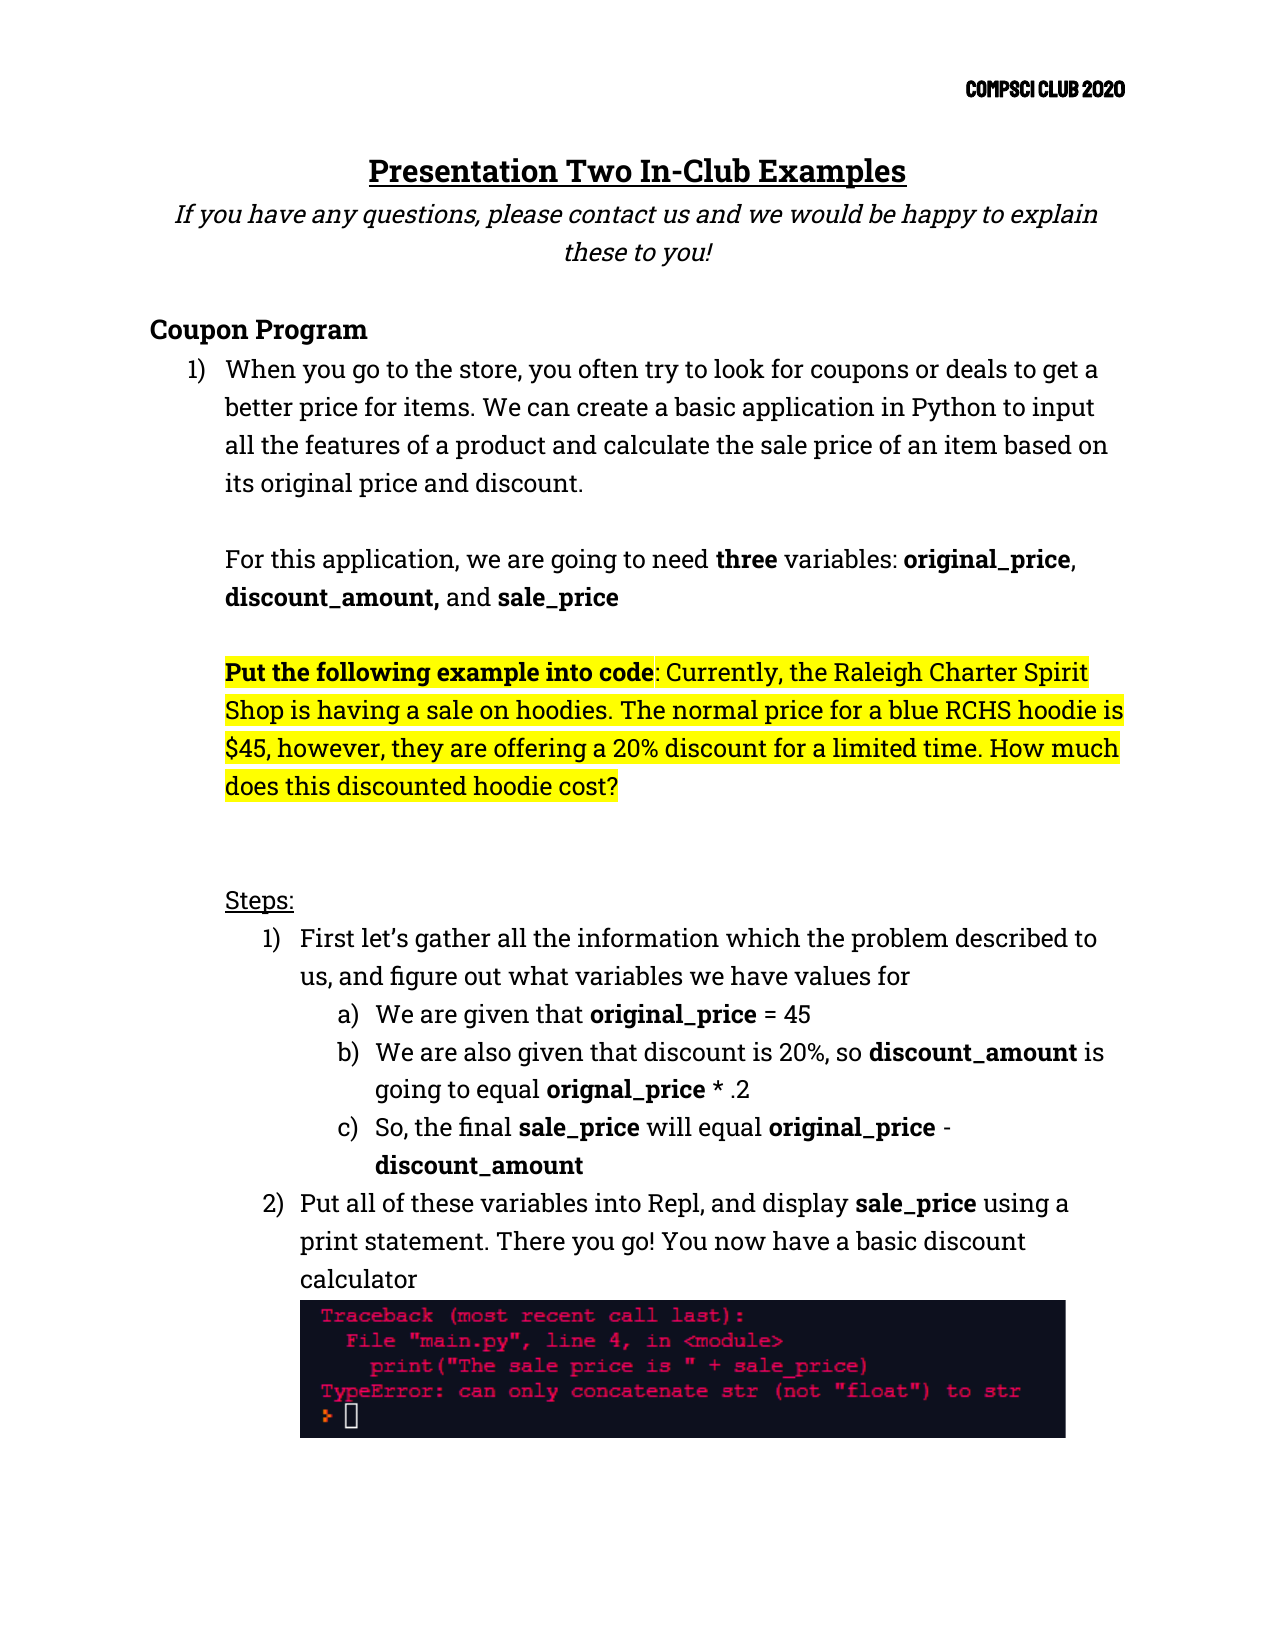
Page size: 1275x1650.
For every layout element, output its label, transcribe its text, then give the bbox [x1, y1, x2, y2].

list We are given that original_price = 45 [337, 997, 1125, 1030]
list When you go to the store, you often try to look for coupons or deals to get a better price for items. We can create a basic application in Python to input all the features of a product and calculate the sale price of an item based on its original price and discount. [187, 352, 1125, 499]
list First let’s gather all the information which the problem described to us, and figure out what variables we have values for [262, 921, 1125, 992]
text Put the following example into code: Currently, the Raleigh Charter Spirit Shop is having a sale on hoodies. The normal price for a blue RCHS hoodie is $45, however, they are offering a 20% discount for a limited time. How much does this discounted hoodie cost? [225, 656, 1125, 802]
text Presentation Two In-Club Examples [150, 150, 1125, 191]
list Put all of these variables into Repl, and display sale_price using a print statement. There you go! You now have a basic discount calculator [262, 1186, 1125, 1295]
list So, the final sale_price will equal original_price - discount_amount [337, 1111, 1125, 1181]
text Coupon Program [150, 311, 1125, 347]
list We are also given that discount is 20%, so discount_amount is going to equal orignal_price * .2 [337, 1035, 1125, 1106]
text Steps: [150, 883, 1125, 916]
text If you have any questions, please contact us and we would be happy to explain these to you! [150, 197, 1125, 268]
text For this application, we are going to need three variables: original_price, discount_amount, and sale_price [225, 542, 1125, 613]
picture [300, 1300, 1066, 1438]
